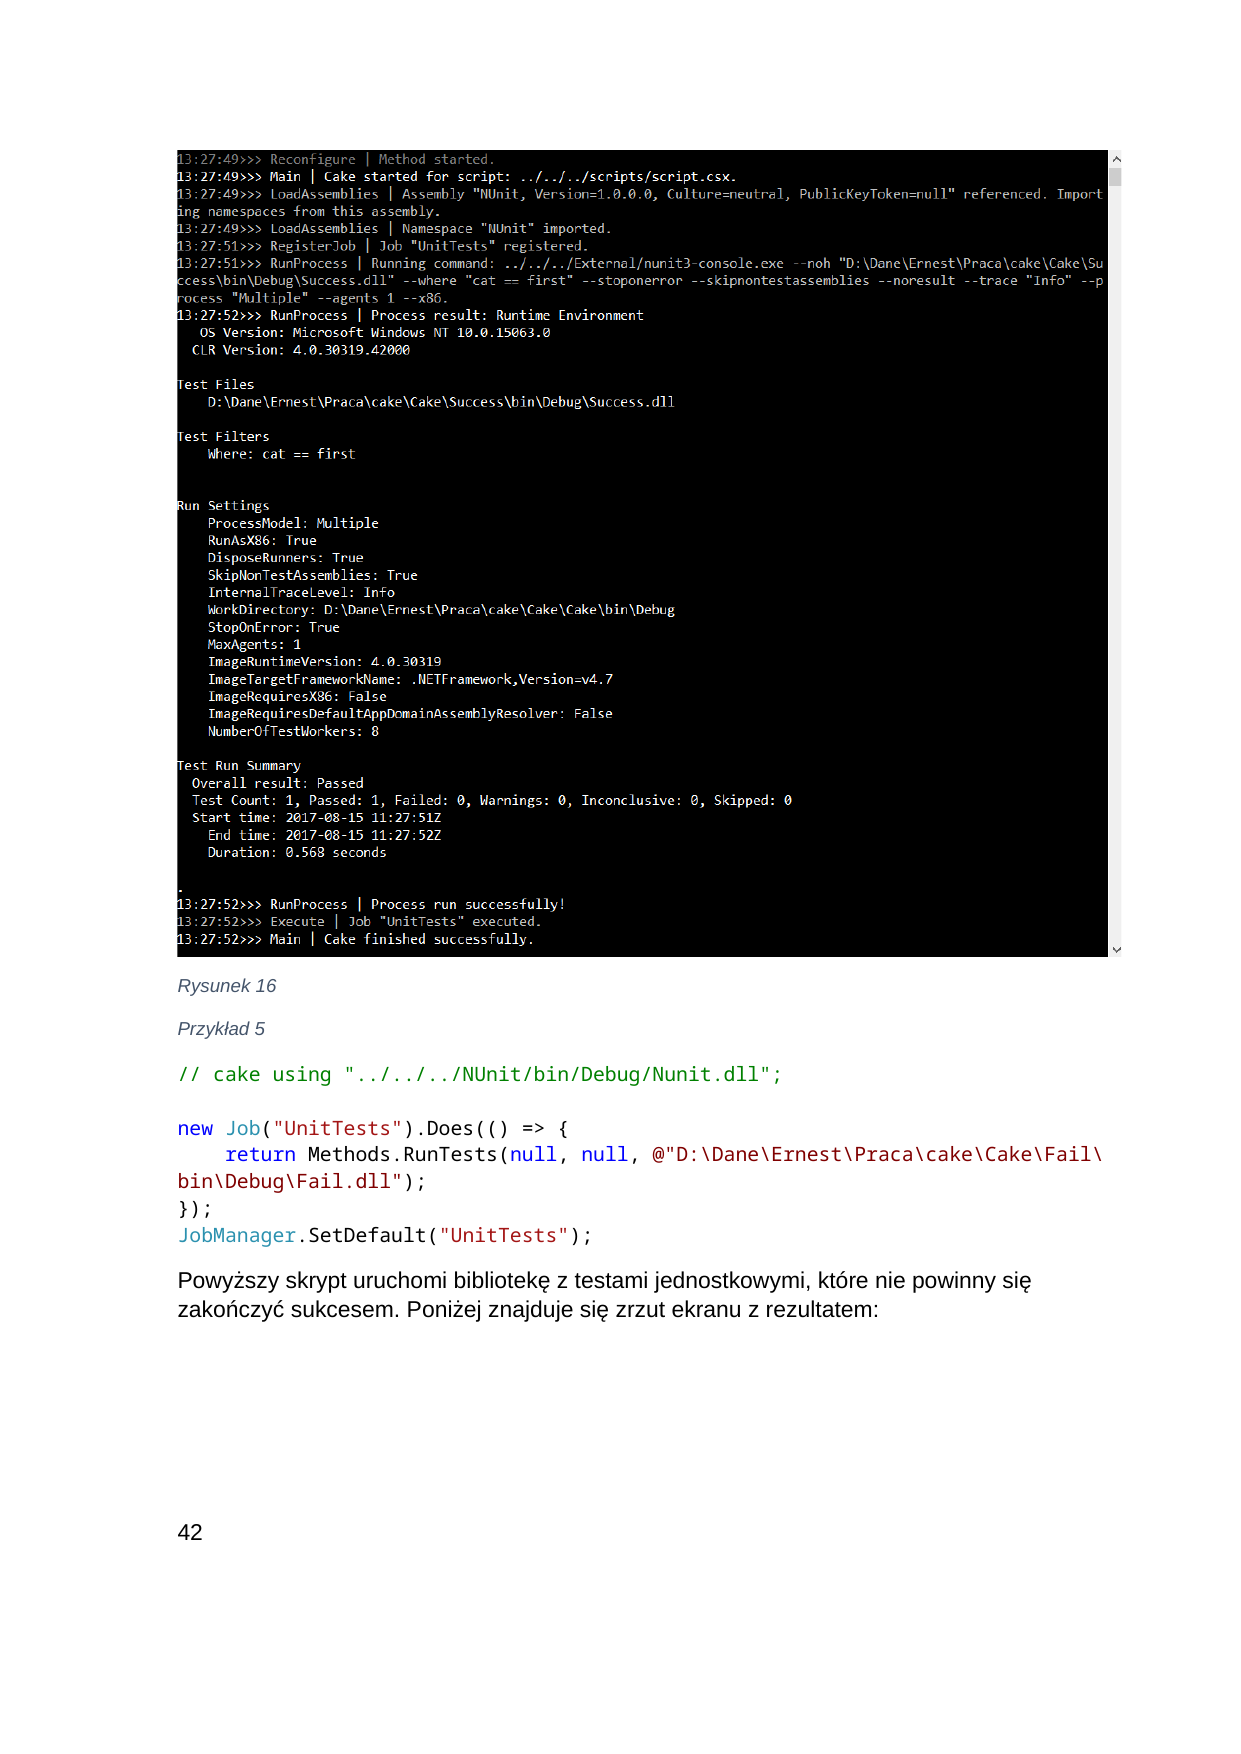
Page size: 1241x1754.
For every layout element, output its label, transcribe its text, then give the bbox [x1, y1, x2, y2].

text new Job("UnitTests").Does(() => { [177, 1114, 1122, 1141]
text JobManager.SetDefault("UnitTests"); [177, 1222, 1122, 1249]
text }); [177, 1195, 1122, 1222]
text // cake using "../../../NUnit/bin/Debug/Nunit.dll"; [177, 1060, 1122, 1087]
picture [177, 147, 1122, 957]
text return Methods.RunTests(null, null, @"D:\Dane\Ernest\Praca\cake\Cake\Fail\bin\Debug\Fail.dll"); [177, 1141, 1122, 1195]
text Powyższy skrypt uruchomi bibliotekę z testami jednostkowymi, które nie powinny się zakończyć sukcesem. Poniżej znajduje się zrzut ekranu z rezultatem: [177, 1267, 1122, 1322]
